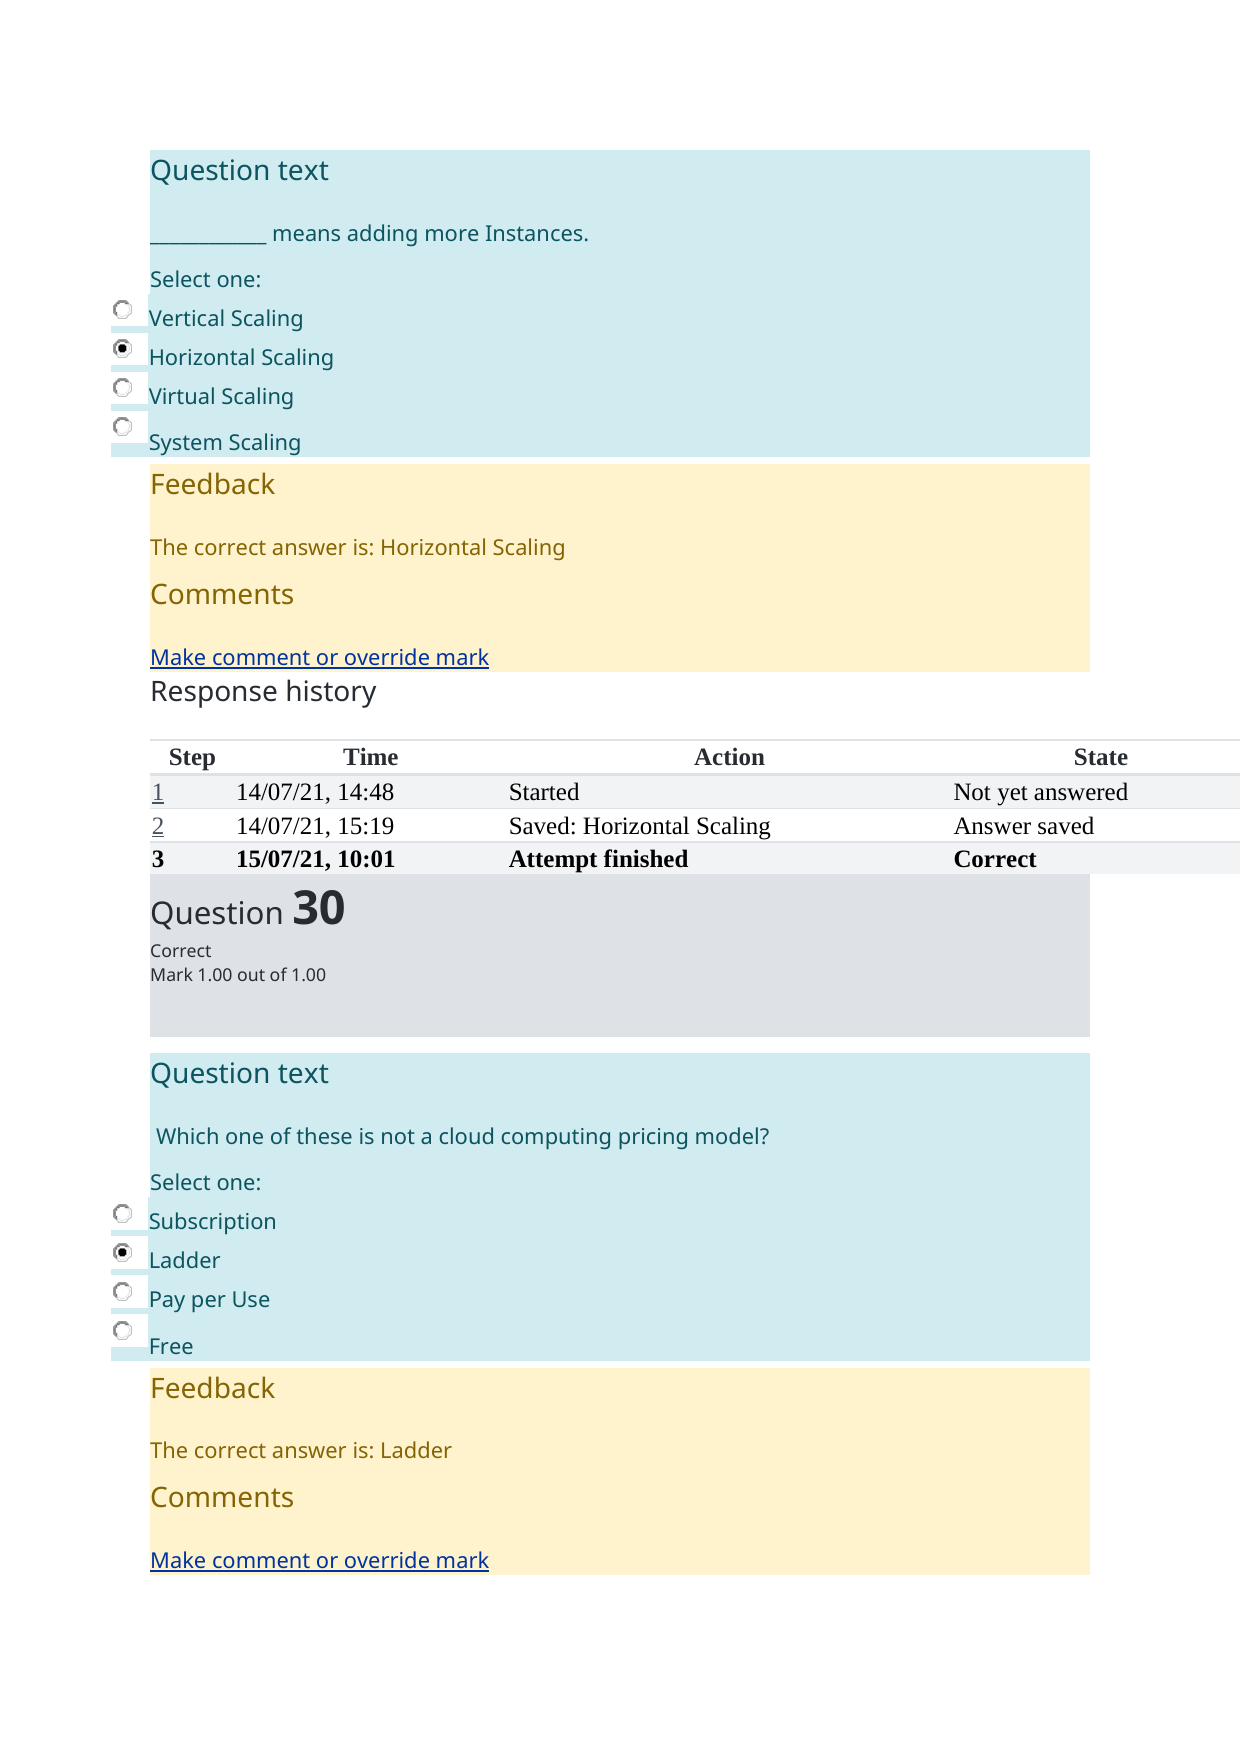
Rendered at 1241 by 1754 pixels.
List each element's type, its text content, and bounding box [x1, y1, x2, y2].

text Select one: [150, 1167, 1090, 1197]
text Free [111, 1314, 1090, 1361]
text Pay per Use [111, 1275, 1090, 1314]
text Question text [150, 150, 1090, 188]
text System Scaling [111, 411, 1090, 457]
table_cell Correct [952, 843, 1240, 874]
table_header Action [507, 741, 952, 773]
text Mark 1.00 out of 1.00 [150, 962, 1090, 987]
table_cell 1 [150, 776, 234, 808]
table_cell 2 [150, 809, 234, 841]
table_cell 14/07/21, 14:48 [234, 776, 507, 808]
text Make comment or override mark [150, 642, 1090, 672]
table_header Step [150, 741, 234, 773]
table_cell Answer saved [952, 809, 1240, 841]
text Comments [150, 574, 1090, 613]
table_cell Started [507, 776, 952, 808]
table_cell 14/07/21, 15:19 [234, 809, 507, 841]
text Feedback [150, 464, 1090, 503]
text Comments [150, 1478, 1090, 1516]
text Response history [150, 672, 1090, 710]
text ____________ means adding more Instances. [150, 217, 1090, 247]
text Virtual Scaling [111, 372, 1090, 411]
text Question text [150, 1053, 1090, 1092]
text Horizontal Scaling [111, 333, 1090, 372]
text Ladder [111, 1236, 1090, 1275]
text Make comment or override mark [150, 1545, 1090, 1575]
text Which one of these is not a cloud computing pricing model? [150, 1121, 1090, 1151]
table_header Time [234, 741, 507, 773]
text Correct [150, 938, 1090, 962]
text Question 30 [150, 874, 1090, 938]
text The correct answer is: Horizontal Scaling [150, 532, 1090, 562]
text Subscription [111, 1197, 1090, 1236]
text Vertical Scaling [111, 294, 1090, 333]
text Feedback [150, 1368, 1090, 1406]
text Select one: [150, 264, 1090, 294]
table_cell Not yet answered [952, 776, 1240, 808]
table_header State [952, 741, 1240, 773]
table_cell 3 [150, 843, 234, 874]
table_cell 15/07/21, 10:01 [234, 843, 507, 874]
table_cell Attempt finished [507, 843, 952, 874]
text The correct answer is: Ladder [150, 1436, 1090, 1465]
table_cell Saved: Horizontal Scaling [507, 809, 952, 841]
